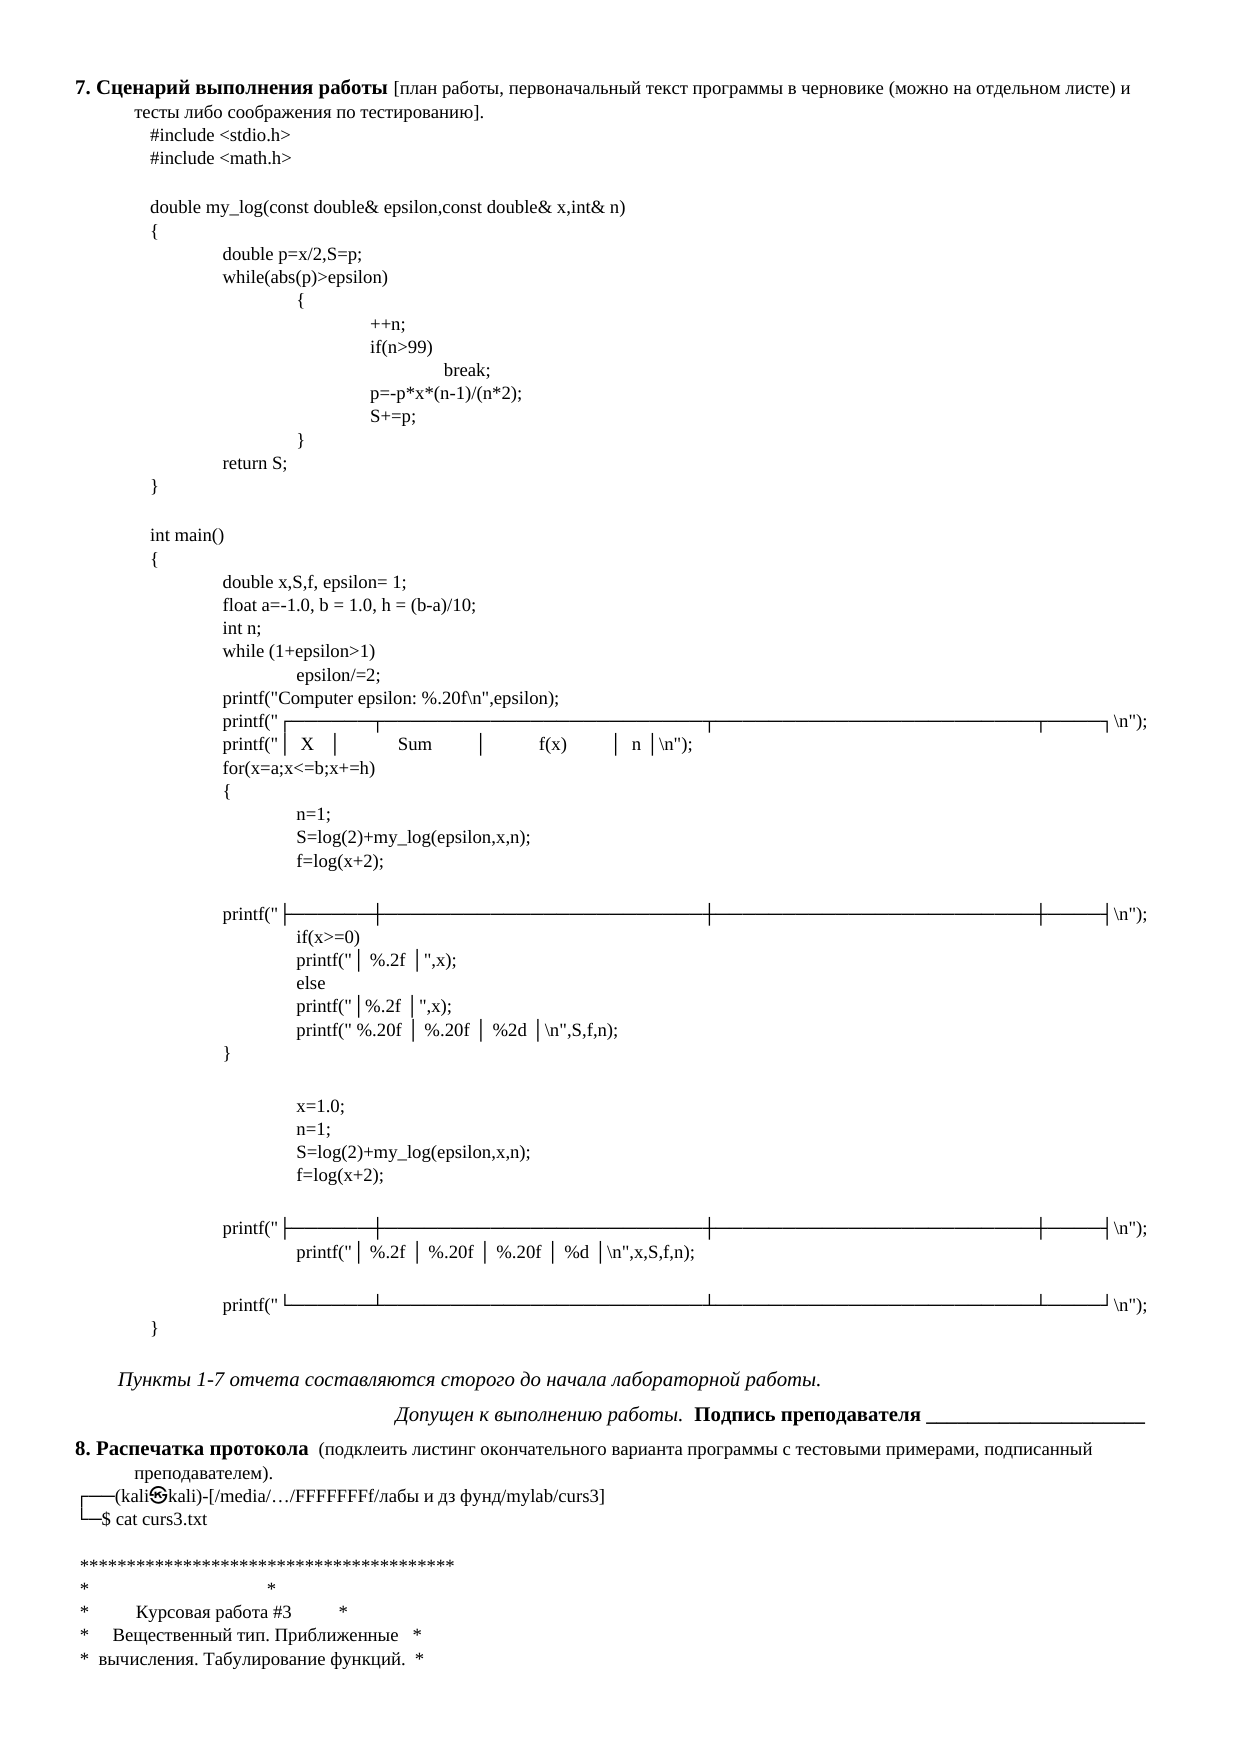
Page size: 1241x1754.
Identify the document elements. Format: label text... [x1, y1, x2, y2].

list S+=p; [150, 405, 1165, 427]
list S=log(2)+my_log(epsilon,x,n); [150, 1141, 1165, 1163]
list printf("│ X │ Sum │ f(x) │ n │\n"); [652, 733, 1165, 755]
list p=-p*x*(n-1)/(n*2); [150, 382, 1165, 404]
list } [150, 1042, 1165, 1063]
list printf("│ X │ Sum │ f(x) │ n │\n"); [150, 733, 284, 755]
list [75, 1485, 1145, 1506]
list { [150, 219, 1165, 241]
list ++n; [150, 312, 1165, 334]
list { [150, 780, 1165, 801]
list while(abs(p)>epsilon) [150, 266, 1165, 288]
list printf("│ %.2f │ %.20f │ %.20f │ %d │\n",x,S,f,n); [600, 1241, 1165, 1262]
list } [150, 429, 1165, 450]
list printf("Computer epsilon: %.20f\n",epsilon); [150, 687, 1165, 708]
list else [150, 972, 1165, 994]
list printf("│ X │ Sum │ f(x) │ n │\n"); [335, 733, 480, 755]
list printf("│ %.2f │ %.20f │ %.20f │ %d │\n",x,S,f,n); [150, 1241, 358, 1262]
list f=log(x+2); [150, 1164, 1165, 1186]
list #include <stdio.h> [150, 124, 1165, 146]
list epsilon/=2; [150, 664, 1165, 685]
list break; [150, 359, 1165, 381]
list printf("┌──────┬────────────────────────┬────────────────────────┬────┐\n"); [150, 710, 1165, 732]
list printf("└──────┴────────────────────────┴────────────────────────┴────┘\n"); [150, 1264, 1165, 1315]
list if(n>99) [150, 336, 1165, 357]
list double my_log(const double& epsilon,const double& x,int& n) [150, 196, 1165, 218]
list * * [75, 1578, 1145, 1599]
list int main() [150, 524, 1165, 546]
list * вычисления. Табулирование функций. * [75, 1647, 1145, 1669]
list S=log(2)+my_log(epsilon,x,n); [150, 826, 1165, 848]
list #include <math.h> [150, 147, 1165, 169]
list * Вещественный тип. Приближенные * [75, 1624, 1145, 1646]
list x=1.0; [150, 1095, 1165, 1116]
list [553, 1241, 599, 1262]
list f=log(x+2); [150, 849, 1165, 871]
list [75, 1554, 1145, 1576]
list if(x>=0) [150, 926, 1165, 947]
list double p=x/2,S=p; [150, 243, 1165, 264]
list } [150, 475, 1165, 497]
text Пункты 1-7 отчета составляются сторого до начала лабораторной работы. [118, 1367, 1165, 1391]
list { [150, 289, 1165, 311]
list float a=-1.0, b = 1.0, h = (b-a)/10; [150, 594, 1165, 616]
list double x,S,f, epsilon= 1; [150, 571, 1165, 592]
list printf("│ X │ Sum │ f(x) │ n │\n"); [481, 733, 615, 755]
list * Курсовая работа #3 * [75, 1601, 1145, 1622]
list printf("│ %.2f │",x); [417, 949, 1165, 970]
list printf("├──────┼────────────────────────┼────────────────────────┼────┤\n"); [150, 1188, 1165, 1239]
list while (1+epsilon>1) [150, 640, 1165, 662]
list printf("│%.2f │",x); [150, 995, 358, 1017]
list └─$ cat curs3.txt [75, 1508, 1145, 1529]
text Допущен к выполнению работы. Подпись преподавателя _____________________ [75, 1402, 1145, 1426]
list printf("├──────┼────────────────────────┼────────────────────────┼────┤\n"); [150, 873, 1165, 924]
list Сценарий выполнения работы [план работы, первоначальный текст программы в черновике (можно на отдельном листе) и тесты либо соображения по тестированию]. [75, 75, 1165, 122]
list { [150, 547, 1165, 569]
list n=1; [150, 803, 1165, 824]
list int n; [150, 617, 1165, 639]
list printf(" %.20f │ %.20f │ %2d │\n",S,f,n); [150, 1018, 1165, 1040]
list printf("│ %.2f │",x); [150, 949, 358, 970]
list n=1; [150, 1118, 1165, 1139]
list Распечатка протокола (подклеить листинг окончательного варианта программы с тестовыми примерами, подписанный преподавателем). [75, 1436, 1145, 1483]
list for(x=a;x<=b;x+=h) [150, 757, 1165, 778]
list } [150, 1317, 1165, 1338]
list printf("│%.2f │",x); [412, 995, 1165, 1017]
list return S; [150, 452, 1165, 473]
